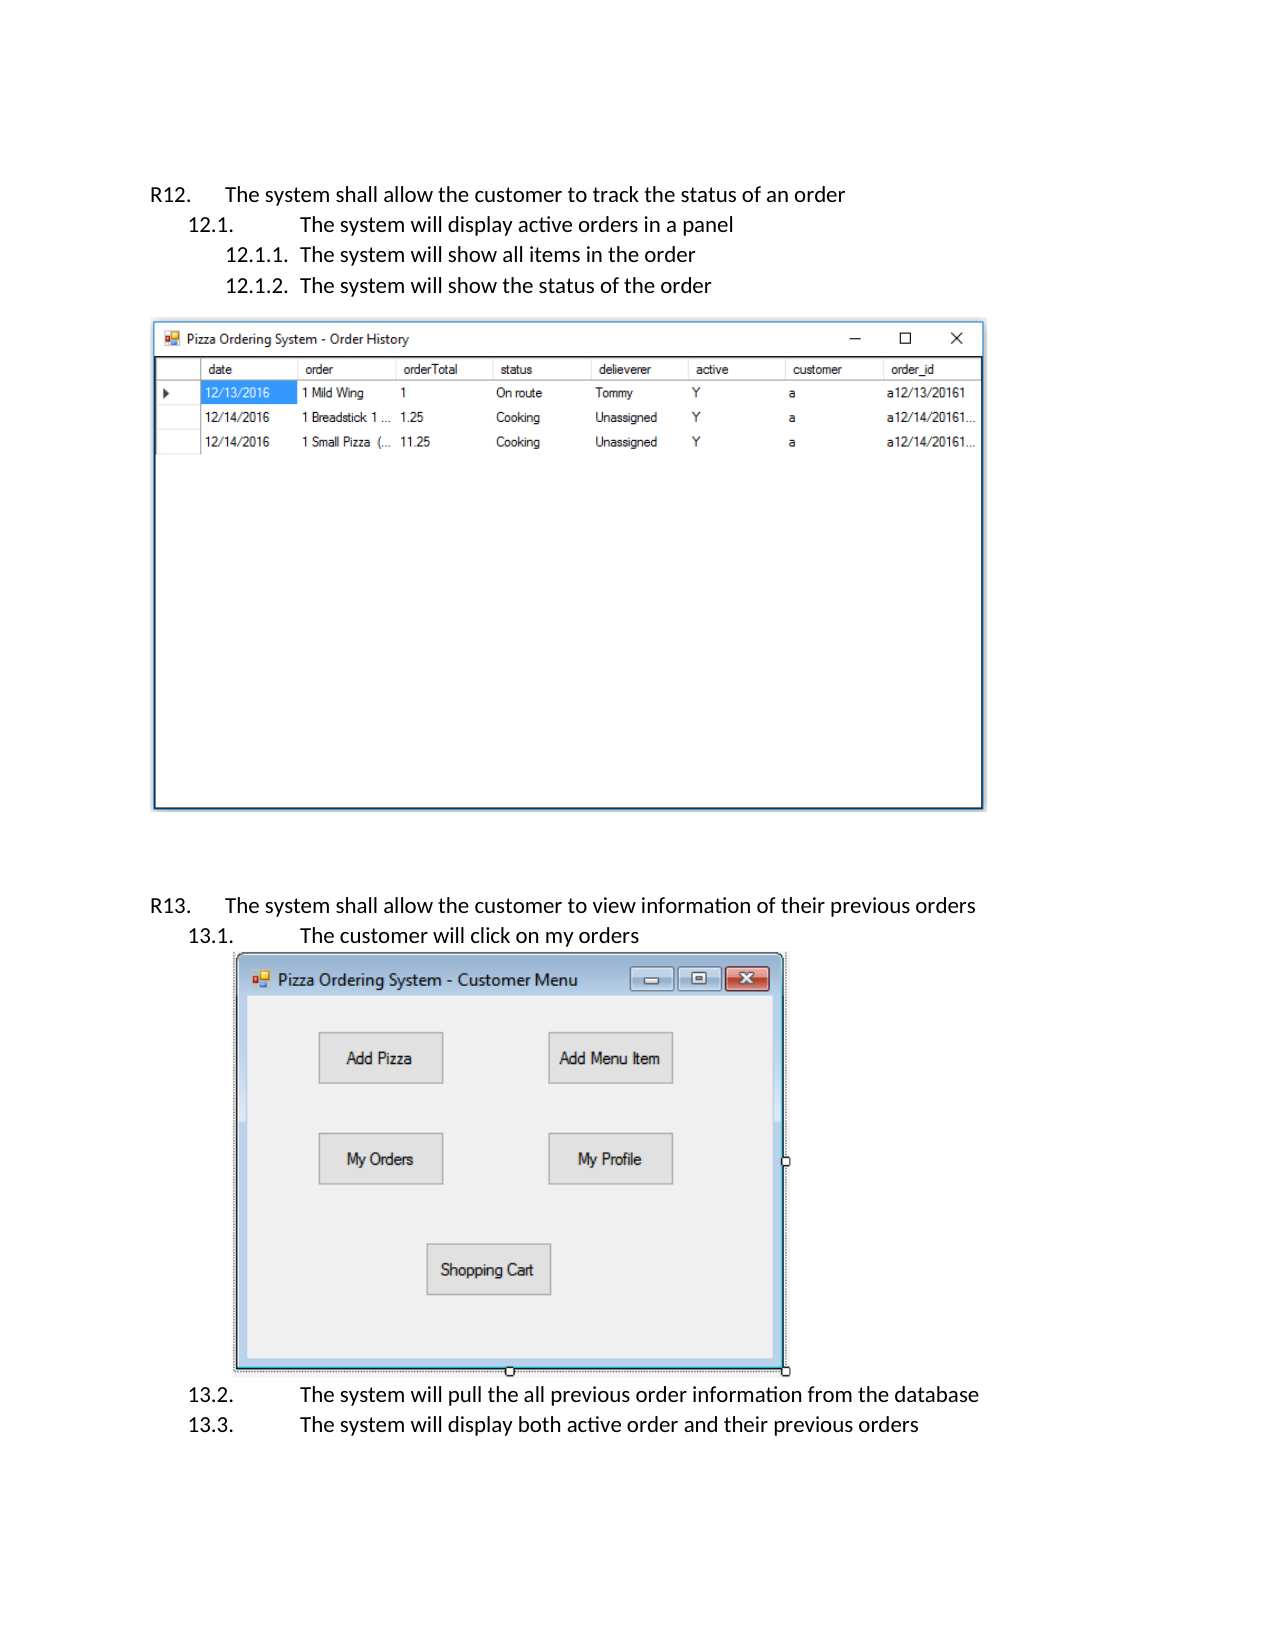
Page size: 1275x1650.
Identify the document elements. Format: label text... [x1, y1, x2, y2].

list The system will show all items in the order [225, 241, 1125, 269]
list The system shall allow the customer to track the status of an order [150, 180, 1125, 208]
list The system will pull the all previous order information from the database [187, 1380, 1125, 1408]
picture [150, 317, 988, 812]
list The system will display active orders in a panel [187, 210, 1125, 238]
list The system will display both active order and their previous orders [187, 1410, 1125, 1438]
list The system shall allow the customer to view information of their previous orders [150, 891, 1125, 919]
picture [232, 951, 791, 1378]
list The system will show the status of the order [225, 271, 1125, 299]
list The customer will click on my orders [187, 921, 1125, 949]
